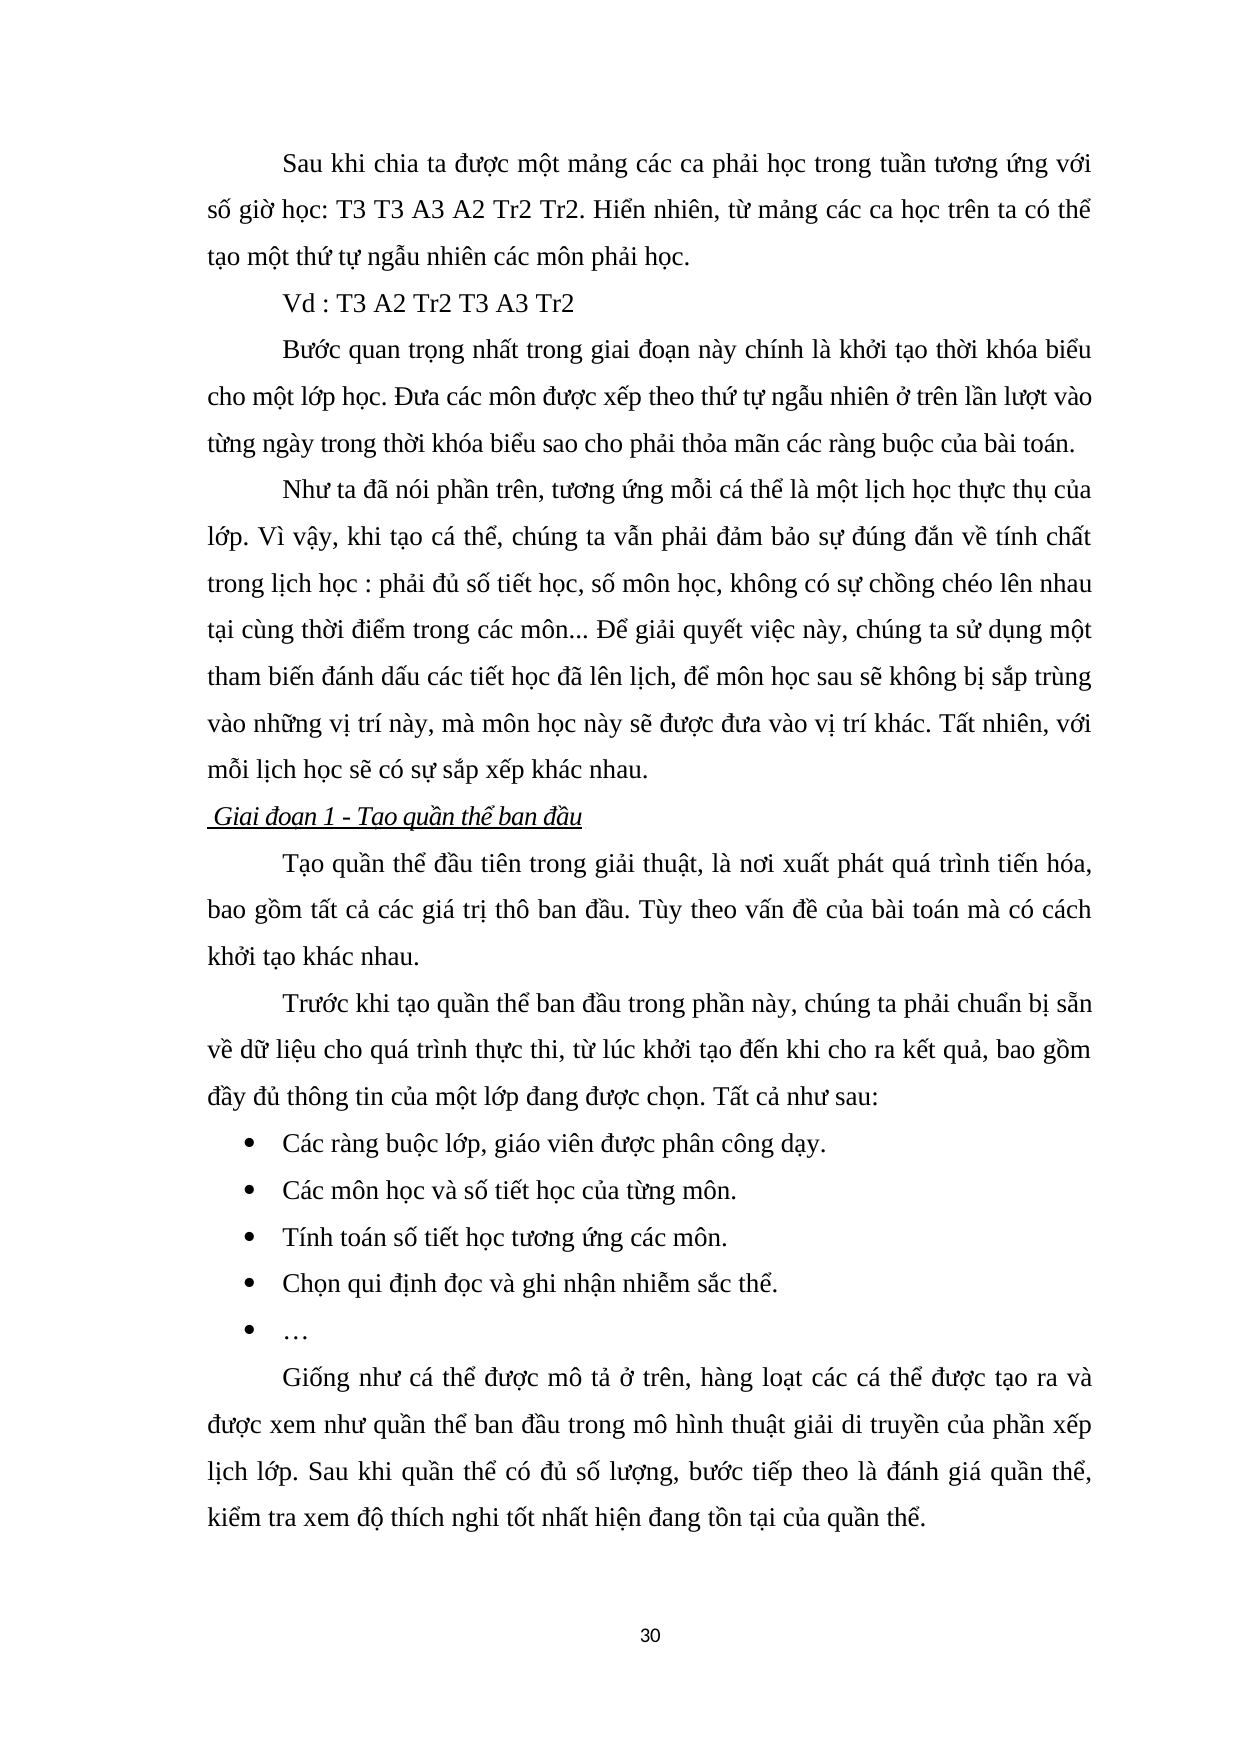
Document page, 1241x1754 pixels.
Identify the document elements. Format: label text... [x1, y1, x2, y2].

text Vd : T3 A2 Tr2 T3 A3 Tr2 [207, 287, 1093, 318]
list Chọn qui định đọc và ghi nhận nhiễm sắc thể. [244, 1268, 1093, 1299]
list Các ràng buộc lớp, giáo viên được phân công dạy. [244, 1127, 1093, 1158]
list Giai đoạn 1 - Tạo quần thể ban đầu [207, 800, 1093, 831]
text Trước khi tạo quần thể ban đầu trong phần này, chúng ta phải chuẩn bị sẵn về dữ liệu cho quá trình thực thi, từ lúc khởi tạo đến khi cho ra kết quả, bao gồm đầy đủ thông tin của một lớp đang được chọn. Tất cả như sau: [207, 987, 1093, 1111]
text Sau khi chia ta được một mảng các ca phải học trong tuần tương ứng với số giờ học: T3 T3 A3 A2 Tr2 Tr2. Hiển nhiên, từ mảng các ca học trên ta có thể tạo một thứ tự ngẫu nhiên các môn phải học. [207, 147, 1093, 271]
list … [244, 1314, 1093, 1346]
text Như ta đã nói phần trên, tương ứng mỗi cá thể là một lịch học thực thụ của lớp. Vì vậy, khi tạo cá thể, chúng ta vẫn phải đảm bảo sự đúng đắn về tính chất trong lịch học : phải đủ số tiết học, số môn học, không có sự chồng chéo lên nhau tại cùng thời điểm trong các môn... Để giải quyết việc này, chúng ta sử dụng một tham biến đánh dấu các tiết học đã lên lịch, để môn học sau sẽ không bị sắp trùng vào những vị trí này, mà môn học này sẽ được đưa vào vị trí khác. Tất nhiên, với mỗi lịch học sẽ có sự sắp xếp khác nhau. [207, 474, 1093, 785]
list Các môn học và số tiết học của từng môn. [244, 1174, 1093, 1205]
text Tạo quần thể đầu tiên trong giải thuật, là nơi xuất phát quá trình tiến hóa, bao gồm tất cả các giá trị thô ban đầu. Tùy theo vấn đề của bài toán mà có cách khởi tạo khác nhau. [207, 847, 1093, 971]
list Tính toán số tiết học tương ứng các môn. [244, 1221, 1093, 1252]
text Bước quan trọng nhất trong giai đoạn này chính là khởi tạo thời khóa biểu cho một lớp học. Đưa các môn được xếp theo thứ tự ngẫu nhiên ở trên lần lượt vào từng ngày trong thời khóa biểu sao cho phải thỏa mãn các ràng buộc của bài toán. [207, 334, 1093, 458]
text Giống như cá thể được mô tả ở trên, hàng loạt các cá thể được tạo ra và được xem như quần thể ban đầu trong mô hình thuật giải di truyền của phần xếp lịch lớp. Sau khi quần thể có đủ số lượng, bước tiếp theo là đánh giá quần thể, kiểm tra xem độ thích nghi tốt nhất hiện đang tồn tại của quần thể. [207, 1361, 1093, 1532]
